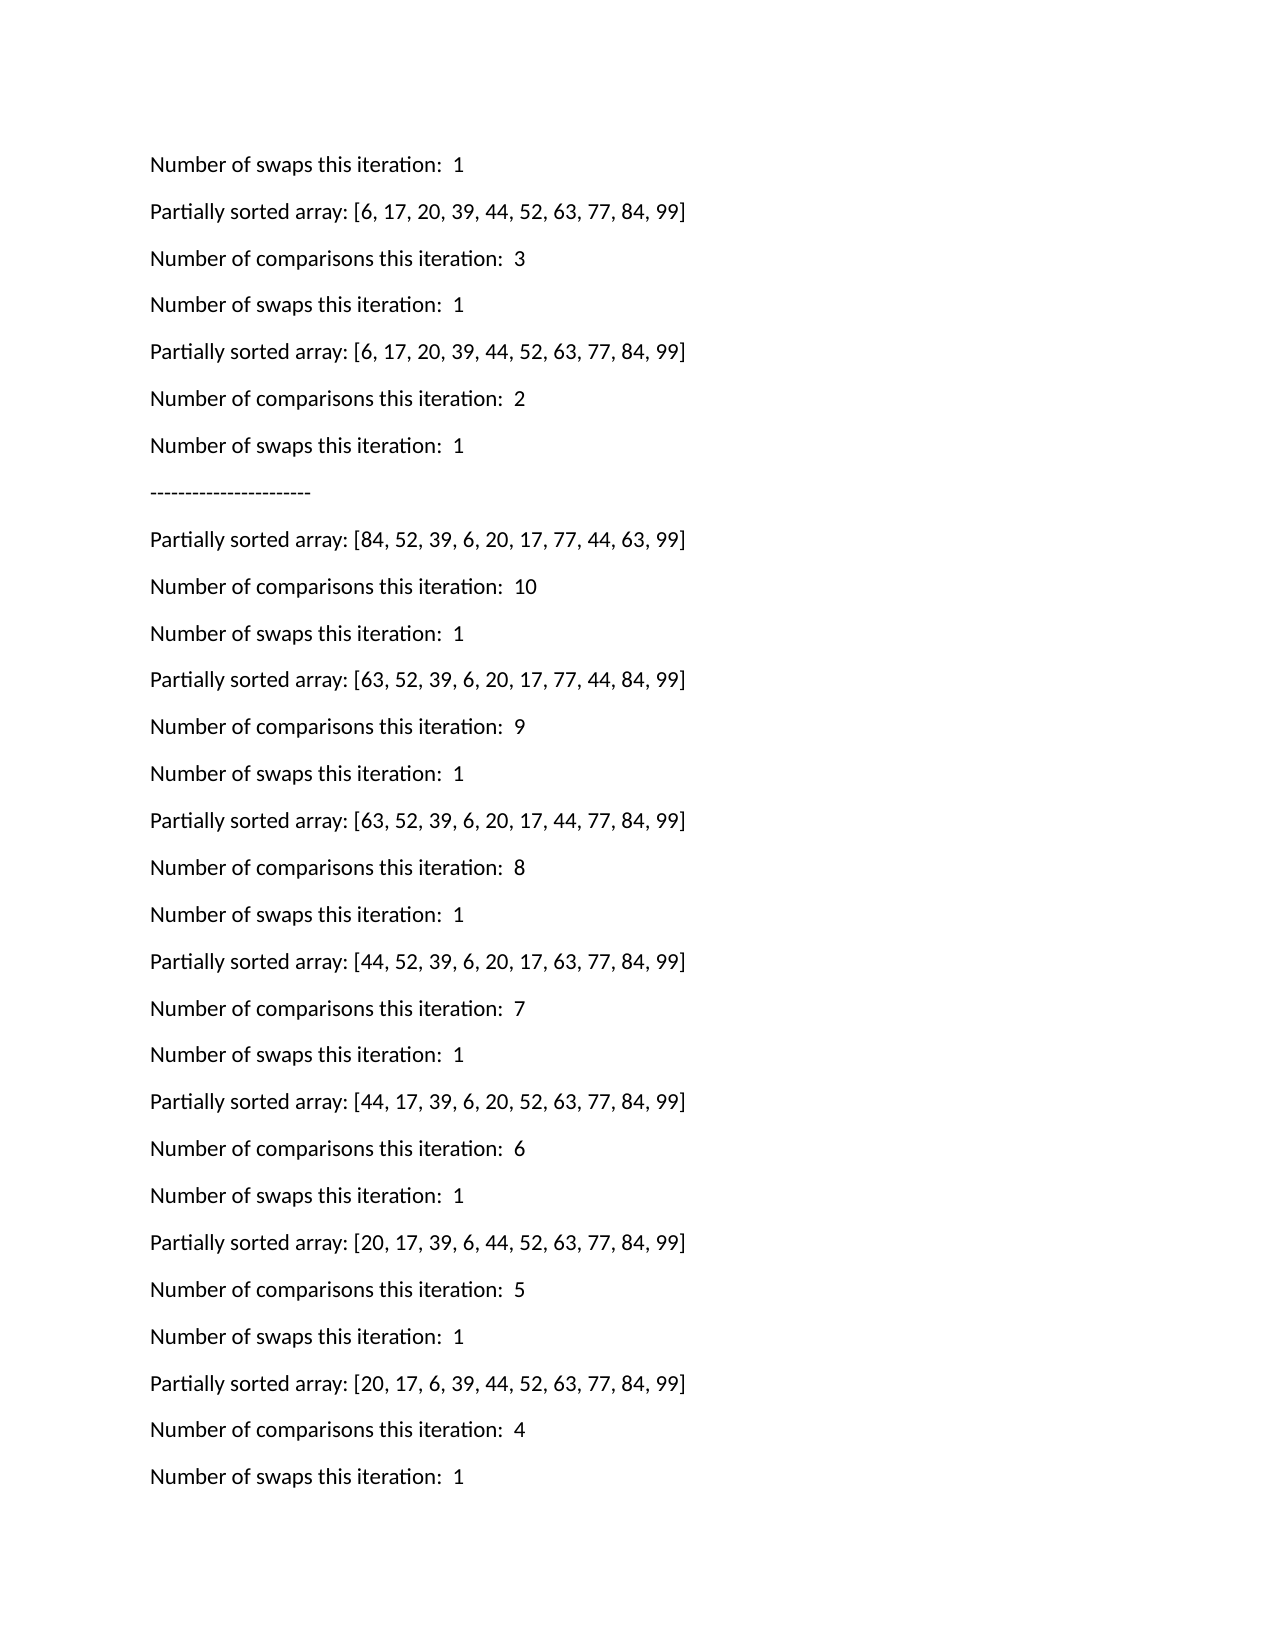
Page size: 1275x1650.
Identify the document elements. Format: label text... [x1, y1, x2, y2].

text Partially sorted array: [20, 17, 6, 39, 44, 52, 63, 77, 84, 99] [150, 1369, 1125, 1397]
text Number of swaps this iteration: 1 [150, 150, 1125, 178]
text Partially sorted array: [63, 52, 39, 6, 20, 17, 77, 44, 84, 99] [150, 666, 1125, 694]
text Number of comparisons this iteration: 8 [150, 853, 1125, 881]
text Partially sorted array: [44, 17, 39, 6, 20, 52, 63, 77, 84, 99] [150, 1087, 1125, 1116]
text Partially sorted array: [63, 52, 39, 6, 20, 17, 44, 77, 84, 99] [150, 806, 1125, 834]
text Number of swaps this iteration: 1 [150, 900, 1125, 928]
text Number of comparisons this iteration: 6 [150, 1134, 1125, 1162]
text Number of comparisons this iteration: 10 [150, 572, 1125, 600]
text Partially sorted array: [44, 52, 39, 6, 20, 17, 63, 77, 84, 99] [150, 947, 1125, 975]
text Number of swaps this iteration: 1 [150, 619, 1125, 647]
text Number of swaps this iteration: 1 [150, 1041, 1125, 1069]
text Partially sorted array: [84, 52, 39, 6, 20, 17, 77, 44, 63, 99] [150, 525, 1125, 553]
text Partially sorted array: [6, 17, 20, 39, 44, 52, 63, 77, 84, 99] [150, 197, 1125, 225]
text Partially sorted array: [6, 17, 20, 39, 44, 52, 63, 77, 84, 99] [150, 337, 1125, 366]
text Number of swaps this iteration: 1 [150, 291, 1125, 319]
text ----------------------- [150, 478, 1125, 506]
text Number of comparisons this iteration: 3 [150, 244, 1125, 272]
text Number of swaps this iteration: 1 [150, 1462, 1125, 1491]
text Number of comparisons this iteration: 5 [150, 1275, 1125, 1303]
text Number of comparisons this iteration: 4 [150, 1416, 1125, 1444]
text Number of swaps this iteration: 1 [150, 1322, 1125, 1350]
text Number of comparisons this iteration: 7 [150, 994, 1125, 1022]
text Partially sorted array: [20, 17, 39, 6, 44, 52, 63, 77, 84, 99] [150, 1228, 1125, 1256]
text Number of swaps this iteration: 1 [150, 431, 1125, 459]
text Number of comparisons this iteration: 2 [150, 384, 1125, 412]
text Number of comparisons this iteration: 9 [150, 712, 1125, 741]
text Number of swaps this iteration: 1 [150, 759, 1125, 787]
text Number of swaps this iteration: 1 [150, 1181, 1125, 1209]
